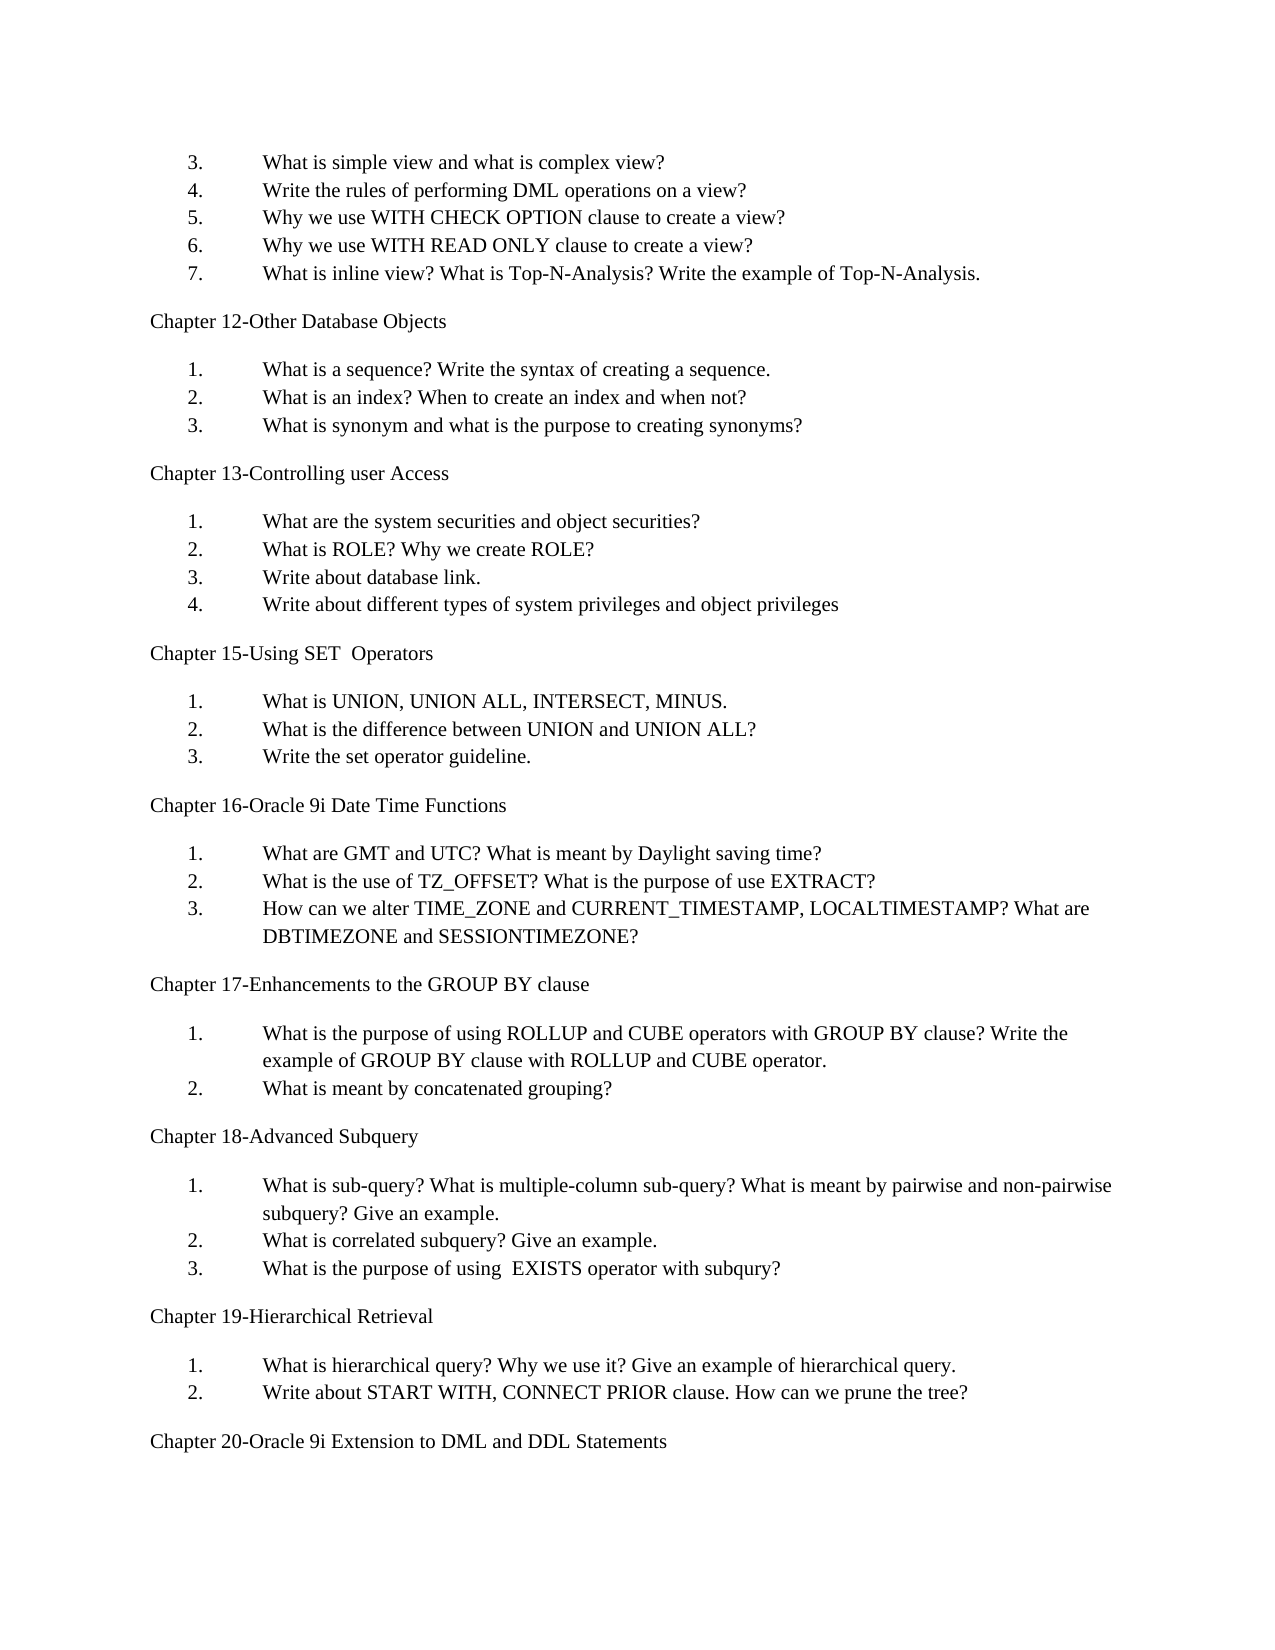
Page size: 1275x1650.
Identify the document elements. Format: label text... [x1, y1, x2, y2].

text Chapter 13-Controlling user Access [150, 461, 1125, 485]
text Chapter 19-Hierarchical Retrieval [150, 1304, 1125, 1328]
list What is simple view and what is complex view? [187, 150, 1125, 174]
list What is the difference between UNION and UNION ALL? [187, 717, 1125, 741]
list Why we use WITH READ ONLY clause to create a view? [187, 233, 1125, 257]
text Chapter 18-Advanced Subquery [150, 1124, 1125, 1148]
list What is the use of TZ_OFFSET? What is the purpose of use EXTRACT? [187, 869, 1125, 893]
list Why we use WITH CHECK OPTION clause to create a view? [187, 205, 1125, 229]
list What are the system securities and object securities? [187, 509, 1125, 533]
list What is sub-query? What is multiple-column sub-query? What is meant by pairwise and non-pairwise subquery? Give an example. [187, 1173, 1125, 1224]
list Write about START WITH, CONNECT PRIOR clause. How can we prune the tree? [187, 1380, 1125, 1404]
list What is inline view? What is Top-N-Analysis? Write the example of Top-N-Analysis. [187, 260, 1125, 284]
list How can we alter TIME_ZONE and CURRENT_TIMESTAMP, LOCALTIMESTAMP? What are DBTIMEZONE and SESSIONTIMEZONE? [187, 896, 1125, 948]
list What is the purpose of using EXISTS operator with subqury? [187, 1256, 1125, 1280]
list What is hierarchical query? Why we use it? Give an example of hierarchical query. [187, 1353, 1125, 1377]
list Write about different types of system privileges and object privileges [187, 592, 1125, 616]
list What is synonym and what is the purpose to creating synonyms? [187, 412, 1125, 437]
list Write about database link. [187, 564, 1125, 589]
text Chapter 17-Enhancements to the GROUP BY clause [150, 972, 1125, 996]
list What is UNION, UNION ALL, INTERSECT, MINUS. [187, 689, 1125, 713]
list What is correlated subquery? Give an example. [187, 1228, 1125, 1252]
list What is a sequence? Write the syntax of creating a sequence. [187, 357, 1125, 381]
list What is the purpose of using ROLLUP and CUBE operators with GROUP BY clause? Write the example of GROUP BY clause with ROLLUP and CUBE operator. [187, 1021, 1125, 1072]
list What is ROLE? Why we create ROLE? [187, 537, 1125, 561]
text Chapter 12-Other Database Objects [150, 309, 1125, 333]
list What is an index? When to create an index and when not? [187, 385, 1125, 409]
text Chapter 20-Oracle 9i Extension to DML and DDL Statements [150, 1429, 1125, 1453]
text Chapter 16-Oracle 9i Date Time Functions [150, 793, 1125, 817]
list Write the set operator guideline. [187, 744, 1125, 768]
text Chapter 15-Using SET Operators [150, 641, 1125, 665]
list What are GMT and UTC? What is meant by Daylight saving time? [187, 841, 1125, 865]
list Write the rules of performing DML operations on a view? [187, 178, 1125, 202]
list What is meant by concatenated grouping? [187, 1076, 1125, 1100]
